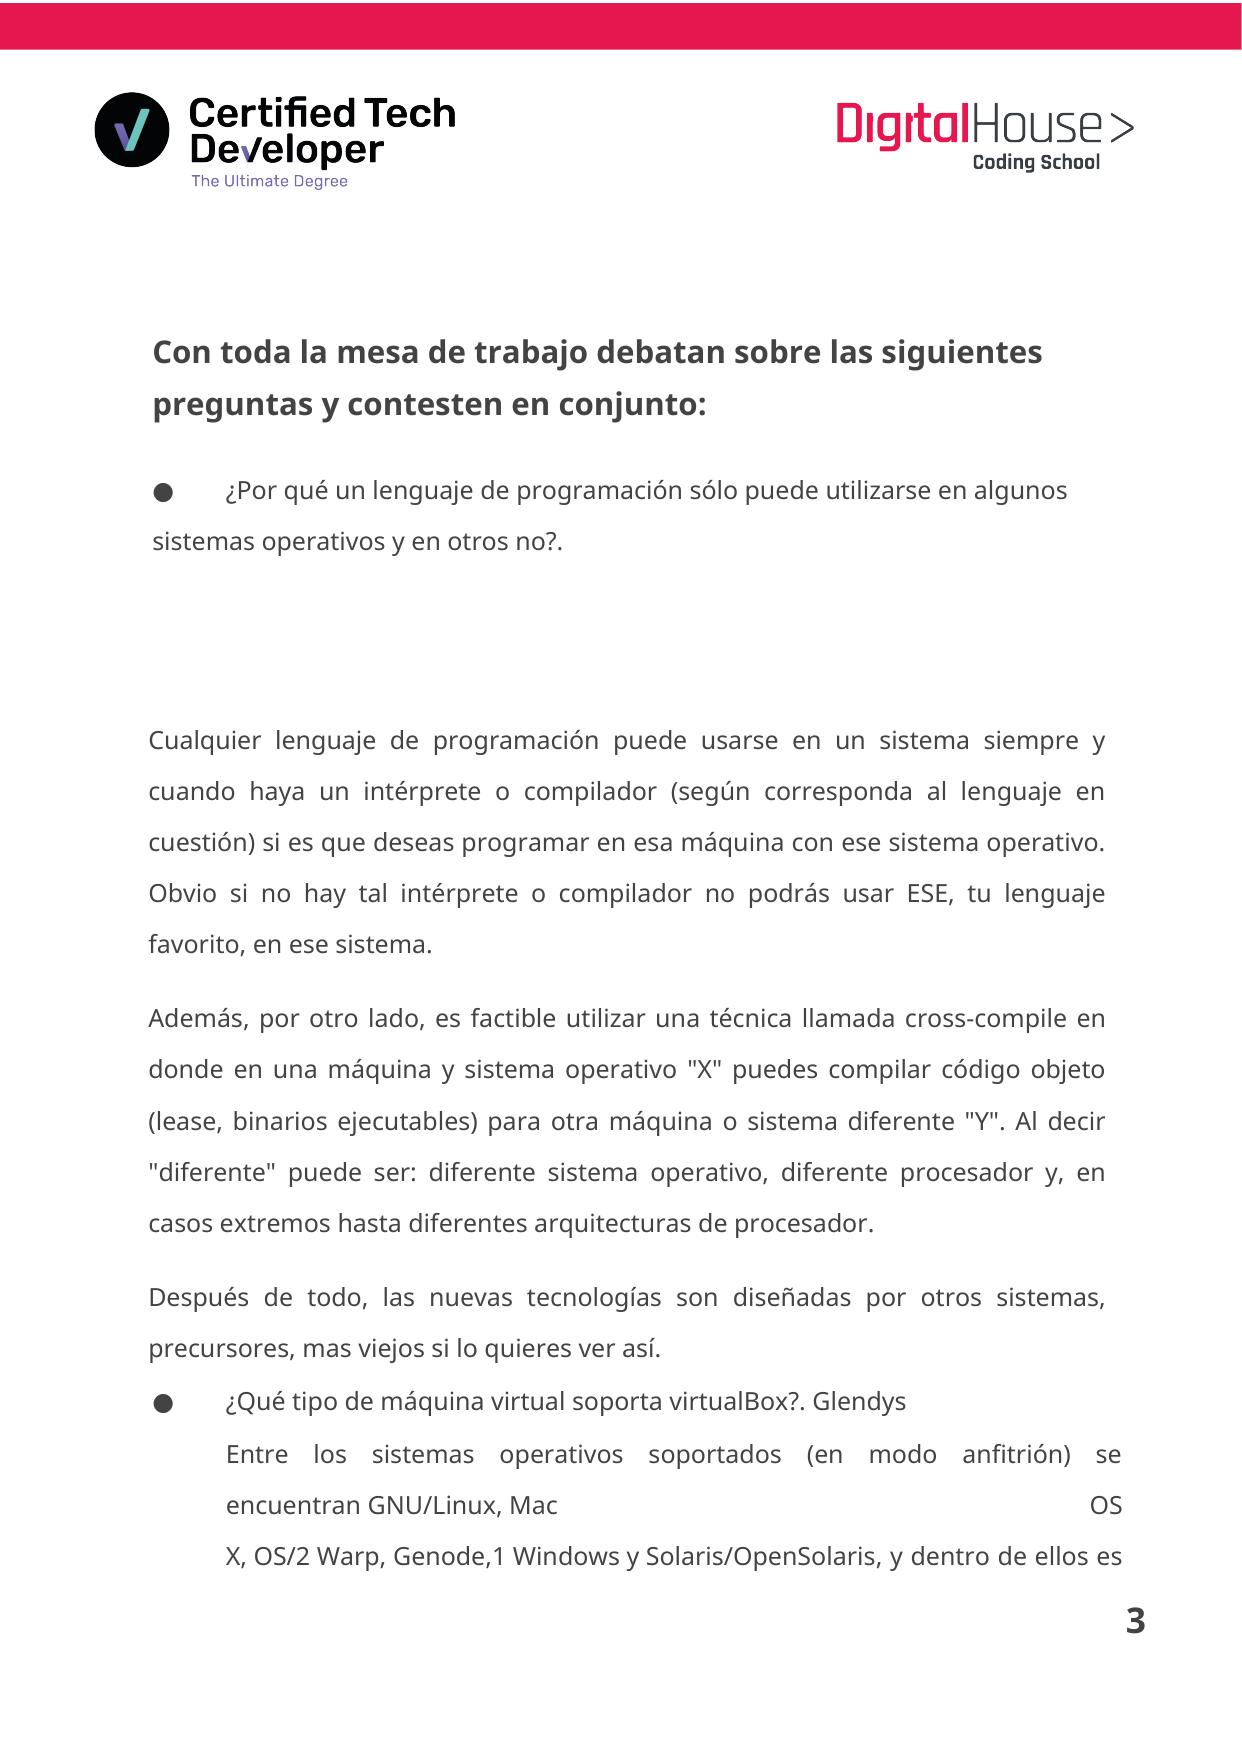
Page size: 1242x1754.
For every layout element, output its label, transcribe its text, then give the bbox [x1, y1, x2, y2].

text Después de todo, las nuevas tecnologías son diseñadas por otros sistemas, precursores, mas viejos si lo quieres ver así. [148, 1279, 1107, 1364]
text Además, por otro lado, es factible utilizar una técnica llamada cross-compile en donde en una máquina y sistema operativo "X" puedes compilar código objeto (lease, binarios ejecutables) para otra máquina o sistema diferente "Y". Al decir "diferente" puede ser: diferente sistema operativo, diferente procesador y, en casos extremos hasta diferentes arquitecturas de procesador. [148, 1001, 1107, 1239]
subtitle Con toda la mesa de trabajo debatan sobre las siguientes preguntas y contesten en conjunto: [152, 330, 1123, 424]
list ¿Qué tipo de máquina virtual soporta virtualBox?. Glendys [152, 1383, 1123, 1417]
list ¿Por qué un lenguaje de programación sólo puede utilizarse en algunos sistemas operativos y en otros no?. [152, 473, 1123, 558]
picture [0, 3, 1242, 217]
text Cualquier lenguaje de programación puede usarse en un sistema siempre y cuando haya un intérprete o compilador (según corresponda al lenguaje en cuestión) si es que deseas programar en esa máquina con ese sistema operativo. Obvio si no hay tal intérprete o compilador no podrás usar ESE, tu lenguaje favorito, en ese sistema. [148, 723, 1107, 961]
